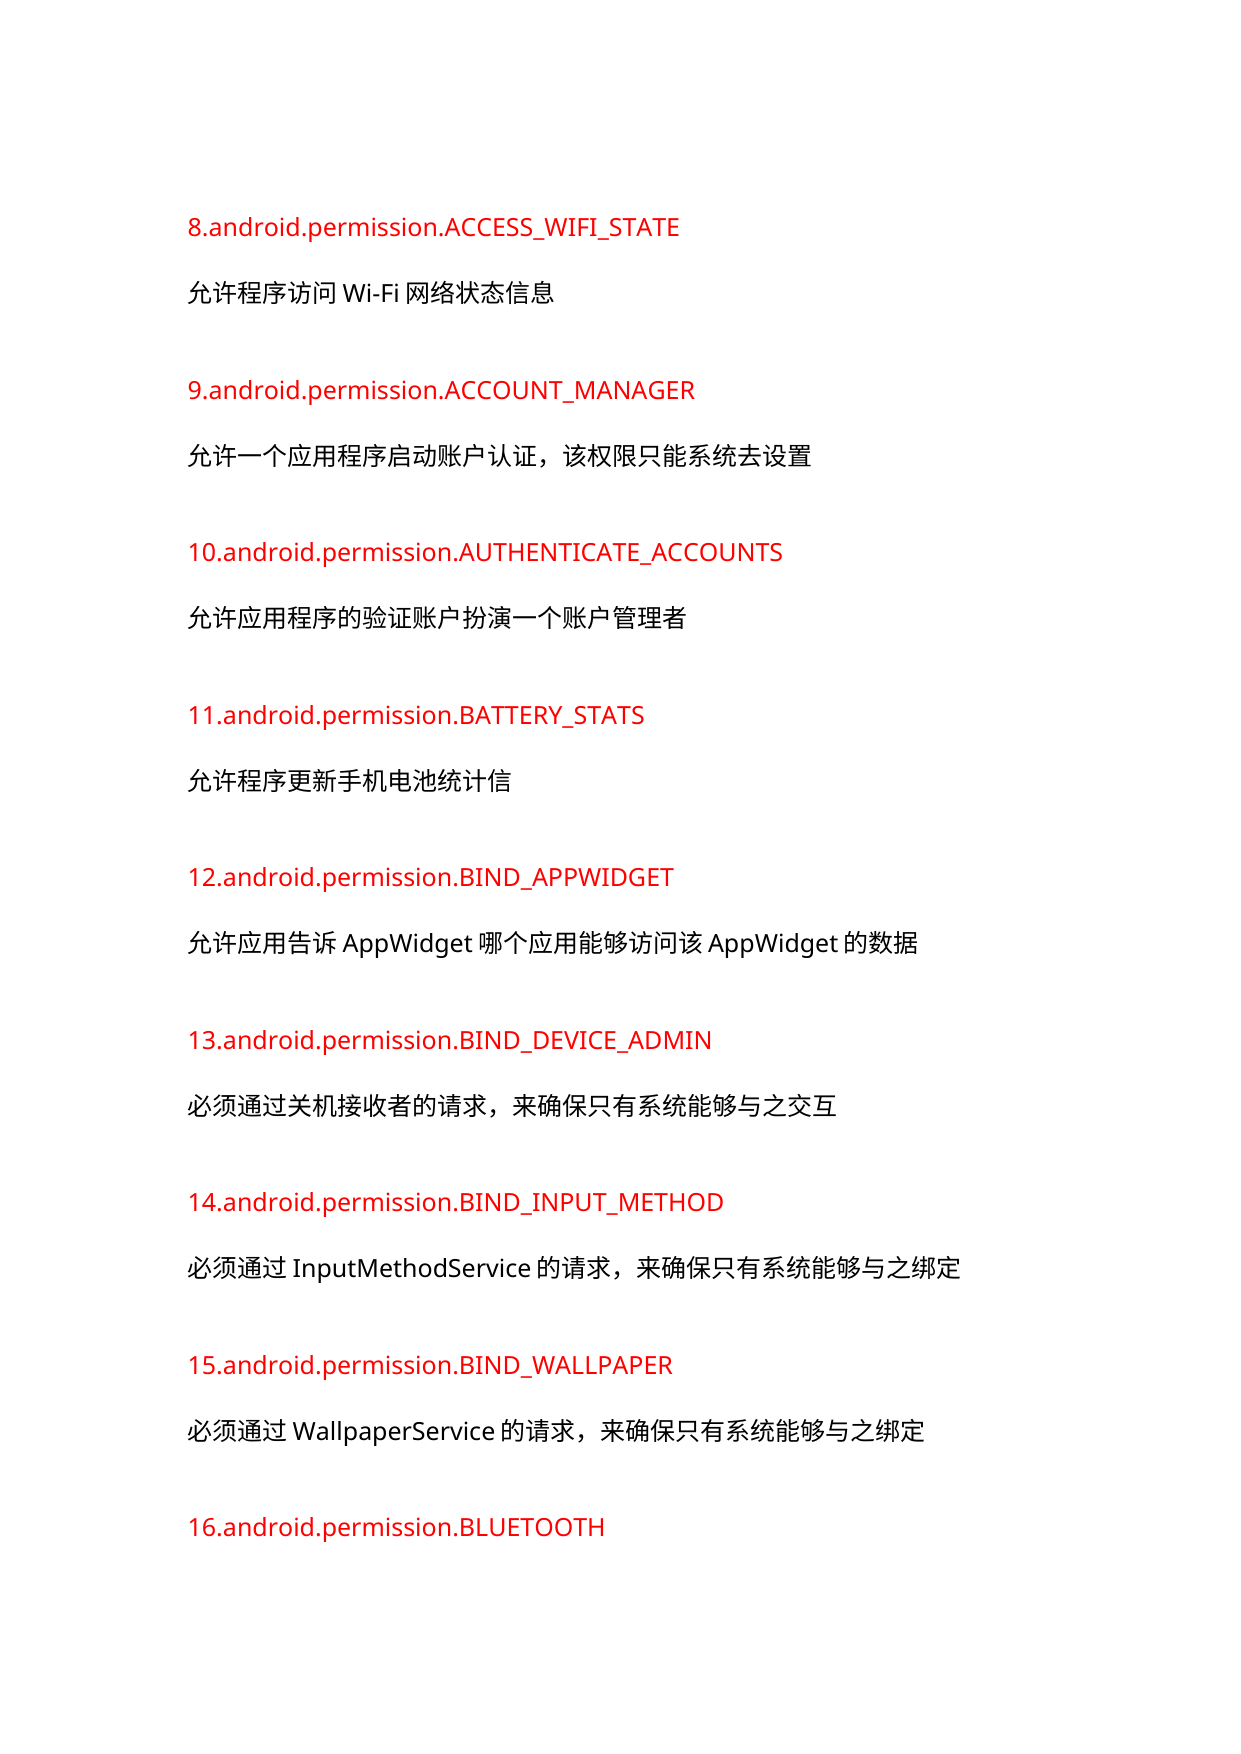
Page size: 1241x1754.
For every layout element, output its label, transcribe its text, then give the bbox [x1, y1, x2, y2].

text 14.android.permission.BIND_INPUT_METHOD [187, 1169, 1053, 1234]
text 16.android.permission.BLUETOOTH [187, 1494, 1053, 1559]
text 必须通过WallpaperService的请求，来确保只有系统能够与之绑定 [187, 1397, 1053, 1462]
text 必须通过关机接收者的请求，来确保只有系统能够与之交互 [187, 1072, 1053, 1137]
text 允许程序访问Wi-Fi网络状态信息 [187, 259, 1053, 324]
text 15.android.permission.BIND_WALLPAPER [187, 1332, 1053, 1397]
text 11.android.permission.BATTERY_STATS [187, 682, 1053, 747]
text 允许应用告诉AppWidget哪个应用能够访问该AppWidget的数据 [187, 909, 1053, 974]
text 8.android.permission.ACCESS_WIFI_STATE [187, 194, 1053, 259]
text 允许一个应用程序启动账户认证，该权限只能系统去设置 [187, 422, 1053, 487]
text 12.android.permission.BIND_APPWIDGET [187, 844, 1053, 909]
text 允许程序更新手机电池统计信 [187, 747, 1053, 812]
text 13.android.permission.BIND_DEVICE_ADMIN [187, 1007, 1053, 1072]
text 允许应用程序的验证账户扮演一个账户管理者 [187, 584, 1053, 649]
text 10.android.permission.AUTHENTICATE_ACCOUNTS [187, 519, 1053, 584]
text 9.android.permission.ACCOUNT_MANAGER [187, 357, 1053, 422]
text 必须通过InputMethodService的请求，来确保只有系统能够与之绑定 [187, 1234, 1053, 1299]
